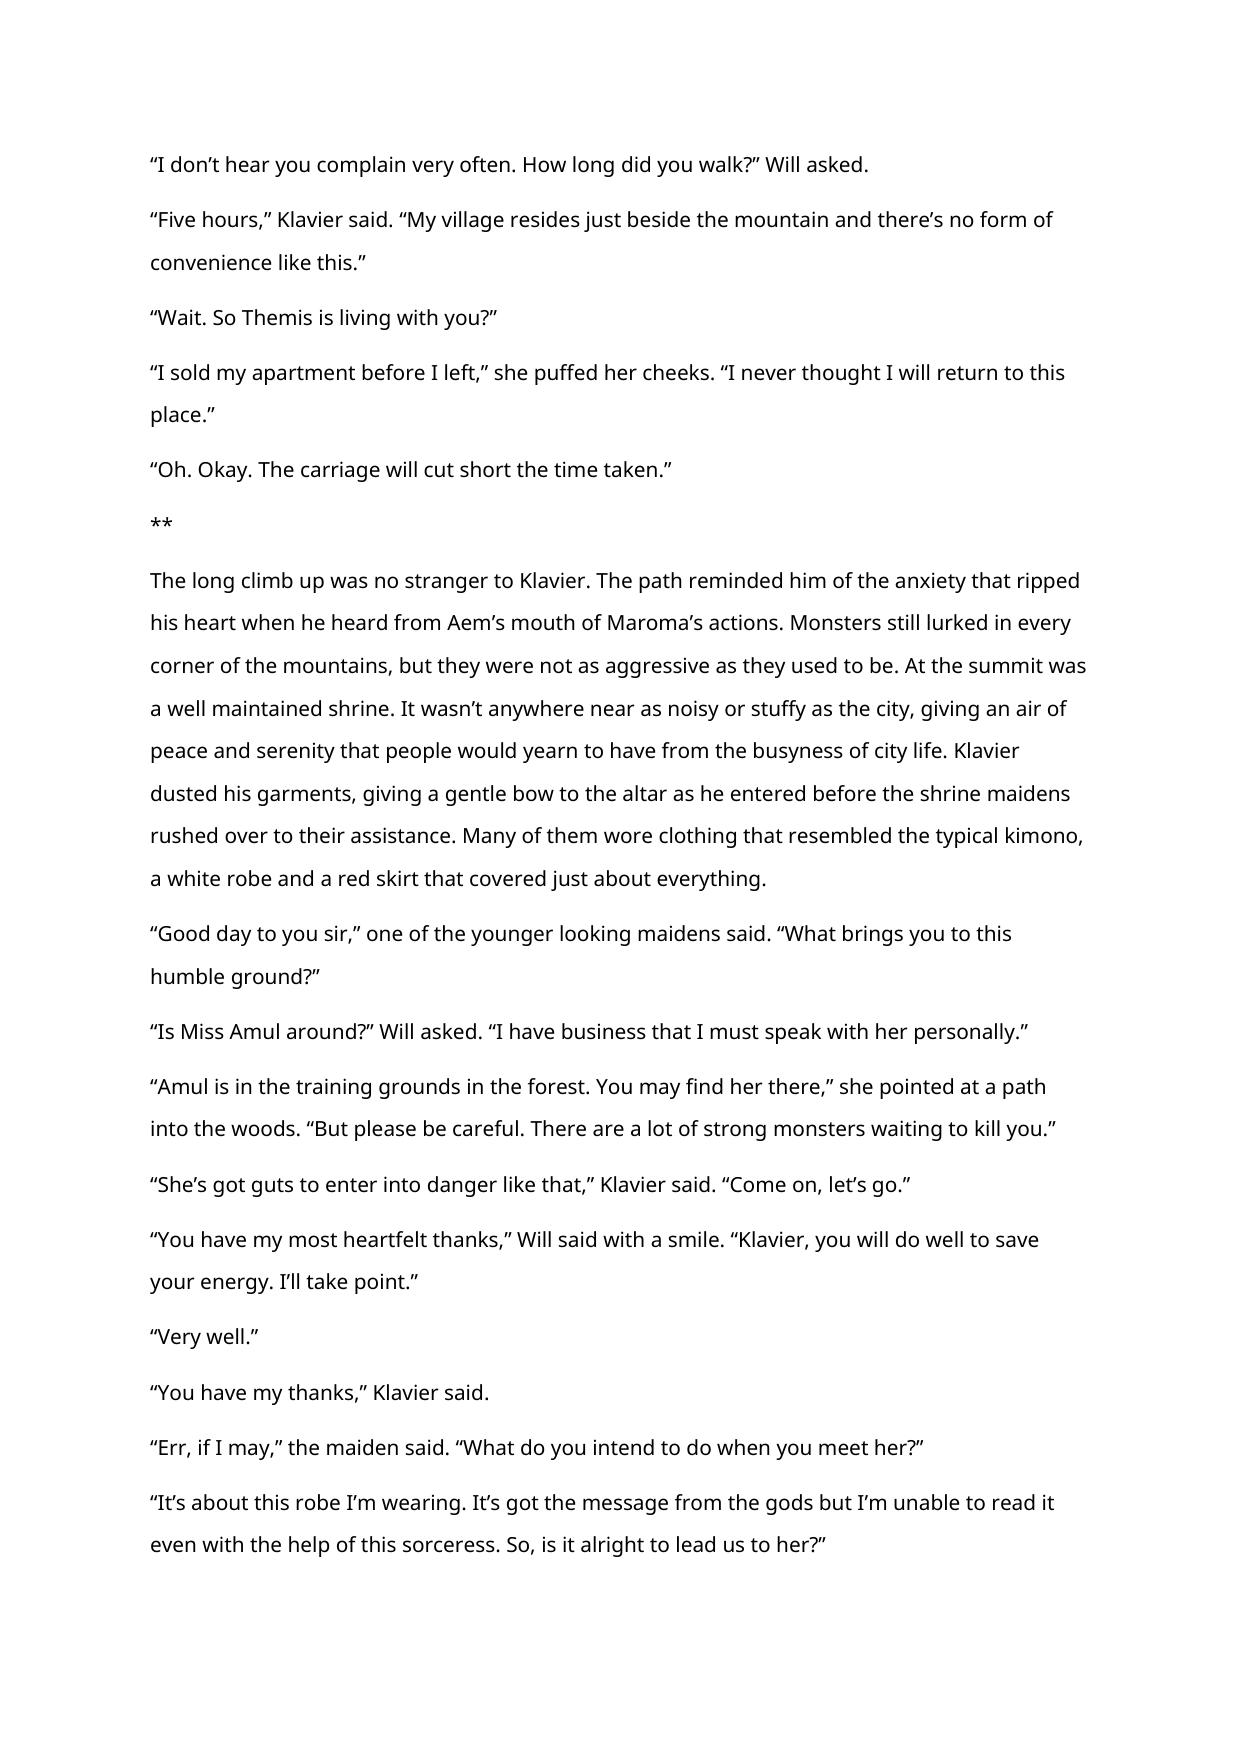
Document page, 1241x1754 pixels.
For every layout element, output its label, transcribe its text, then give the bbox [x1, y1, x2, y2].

text “Good day to you sir,” one of the younger looking maidens said. “What brings you to this humble ground?” [150, 919, 1090, 990]
text ** [150, 511, 1090, 539]
text “It’s about this robe I’m wearing. It’s got the message from the gods but I’m unable to read it even with the help of this sorceress. So, is it alright to lead us to her?” [150, 1488, 1090, 1559]
text “Oh. Okay. The carriage will cut short the time taken.” [150, 456, 1090, 484]
text “You have my most heartfelt thanks,” Will said with a smile. “Klavier, you will do well to save your energy. I’ll take point.” [150, 1225, 1090, 1296]
text “Err, if I may,” the maiden said. “What do you intend to do when you meet her?” [150, 1433, 1090, 1461]
text “I sold my apartment before I left,” she puffed her cheeks. “I never thought I will return to this place.” [150, 358, 1090, 429]
text “Amul is in the training grounds in the forest. You may find her there,” she pointed at a path into the woods. “But please be careful. There are a lot of strong monsters waiting to kill you.” [150, 1072, 1090, 1143]
text “Is Miss Amul around?” Will asked. “I have business that I must speak with her personally.” [150, 1017, 1090, 1045]
text “Wait. So Themis is living with you?” [150, 303, 1090, 331]
text “I don’t hear you complain very often. How long did you walk?” Will asked. [150, 150, 1090, 178]
text “She’s got guts to enter into danger like that,” Klavier said. “Come on, let’s go.” [150, 1170, 1090, 1198]
text “Five hours,” Klavier said. “My village resides just beside the mountain and there’s no form of convenience like this.” [150, 205, 1090, 276]
text “Very well.” [150, 1322, 1090, 1351]
text “You have my thanks,” Klavier said. [150, 1378, 1090, 1406]
text The long climb up was no stranger to Klavier. The path reminded him of the anxiety that ripped his heart when he heard from Aem’s mouth of Maroma’s actions. Monsters still lurked in every corner of the mountains, but they were not as aggressive as they used to be. At the summit was a well maintained shrine. It wasn’t anywhere near as noisy or stuffy as the city, giving an air of peace and serenity that people would yearn to have from the busyness of city life. Klavier dusted his garments, giving a gentle bow to the altar as he entered before the shrine maidens rushed over to their assistance. Many of them wore clothing that resembled the typical kimono, a white robe and a red skirt that covered just about everything. [150, 566, 1090, 892]
